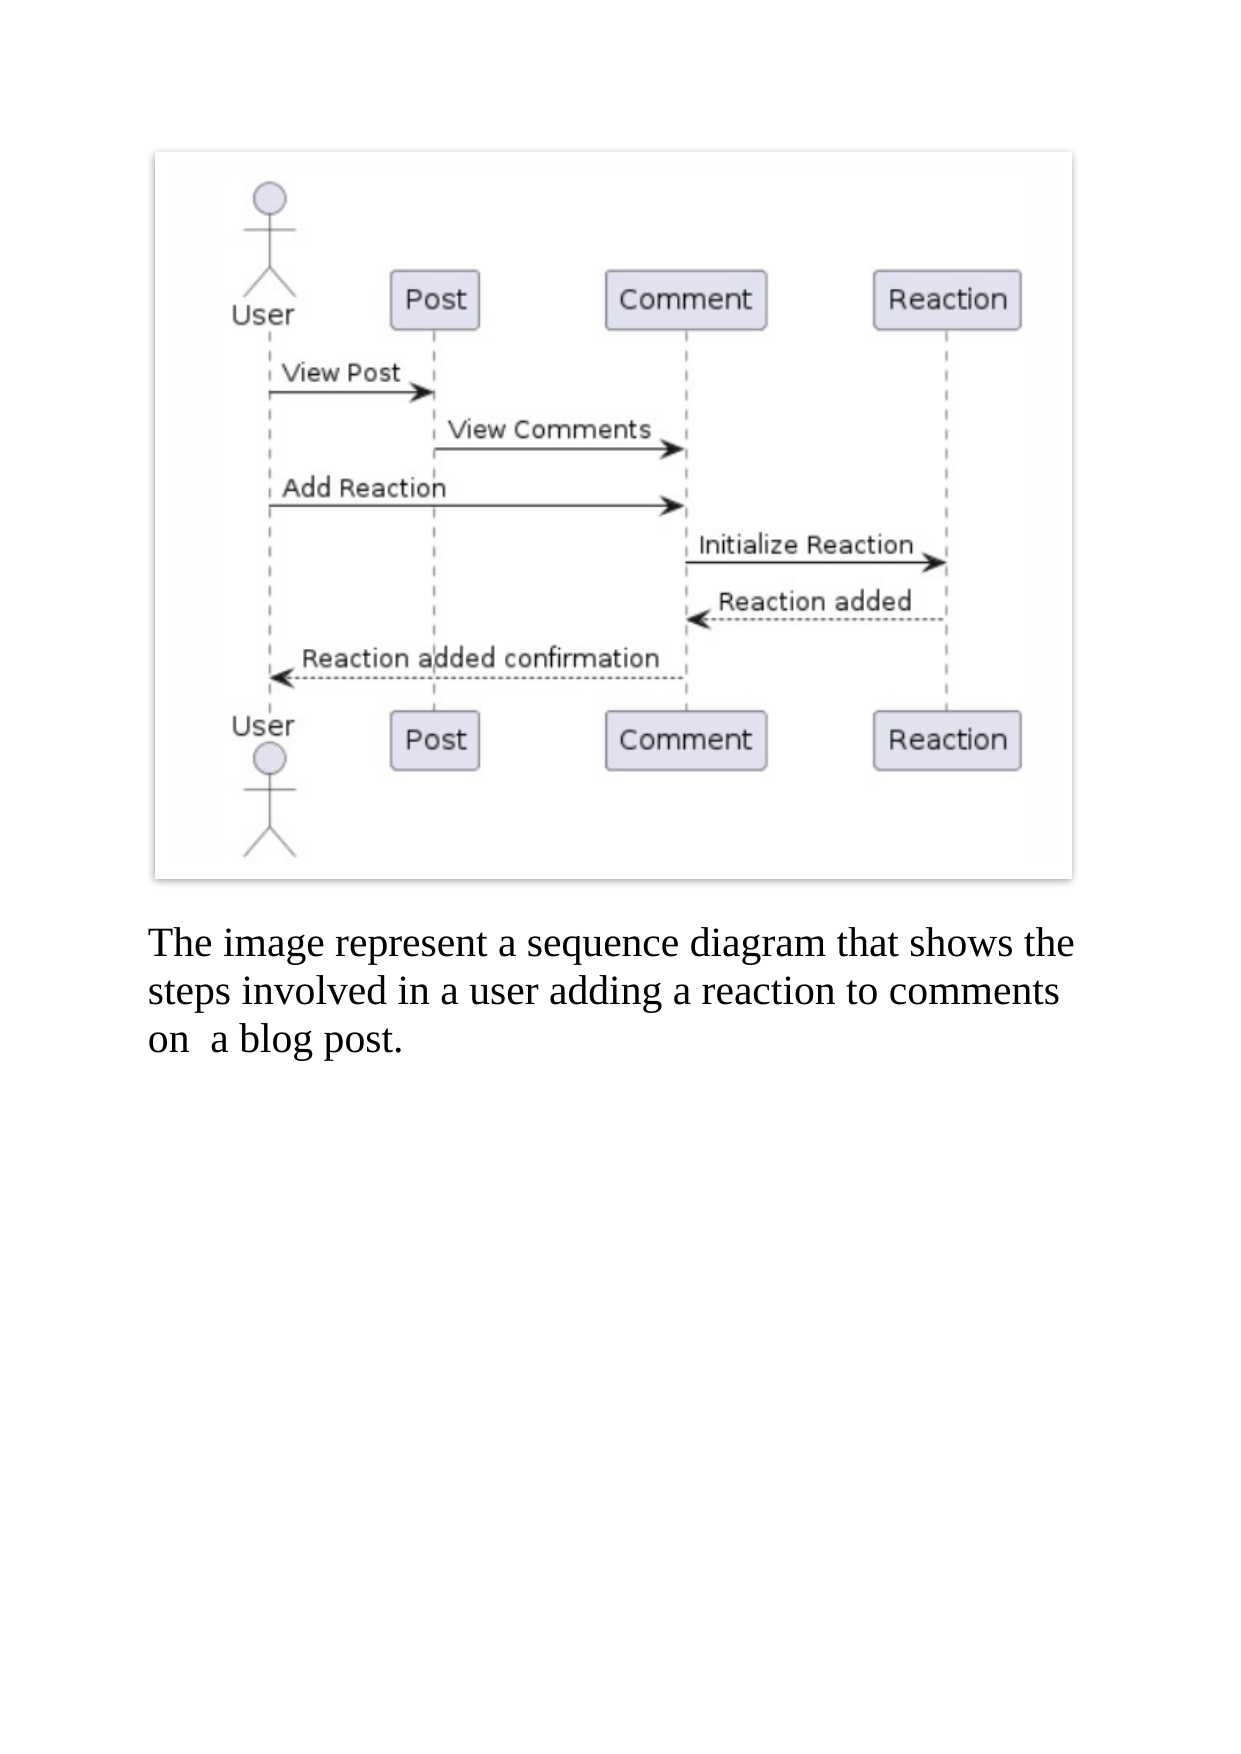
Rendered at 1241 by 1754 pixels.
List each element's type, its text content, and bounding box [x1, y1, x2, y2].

text The image represent a sequence diagram that shows the steps involved in a user adding a reaction to comments on a blog post. [148, 917, 1093, 1061]
picture [169, 166, 1057, 864]
